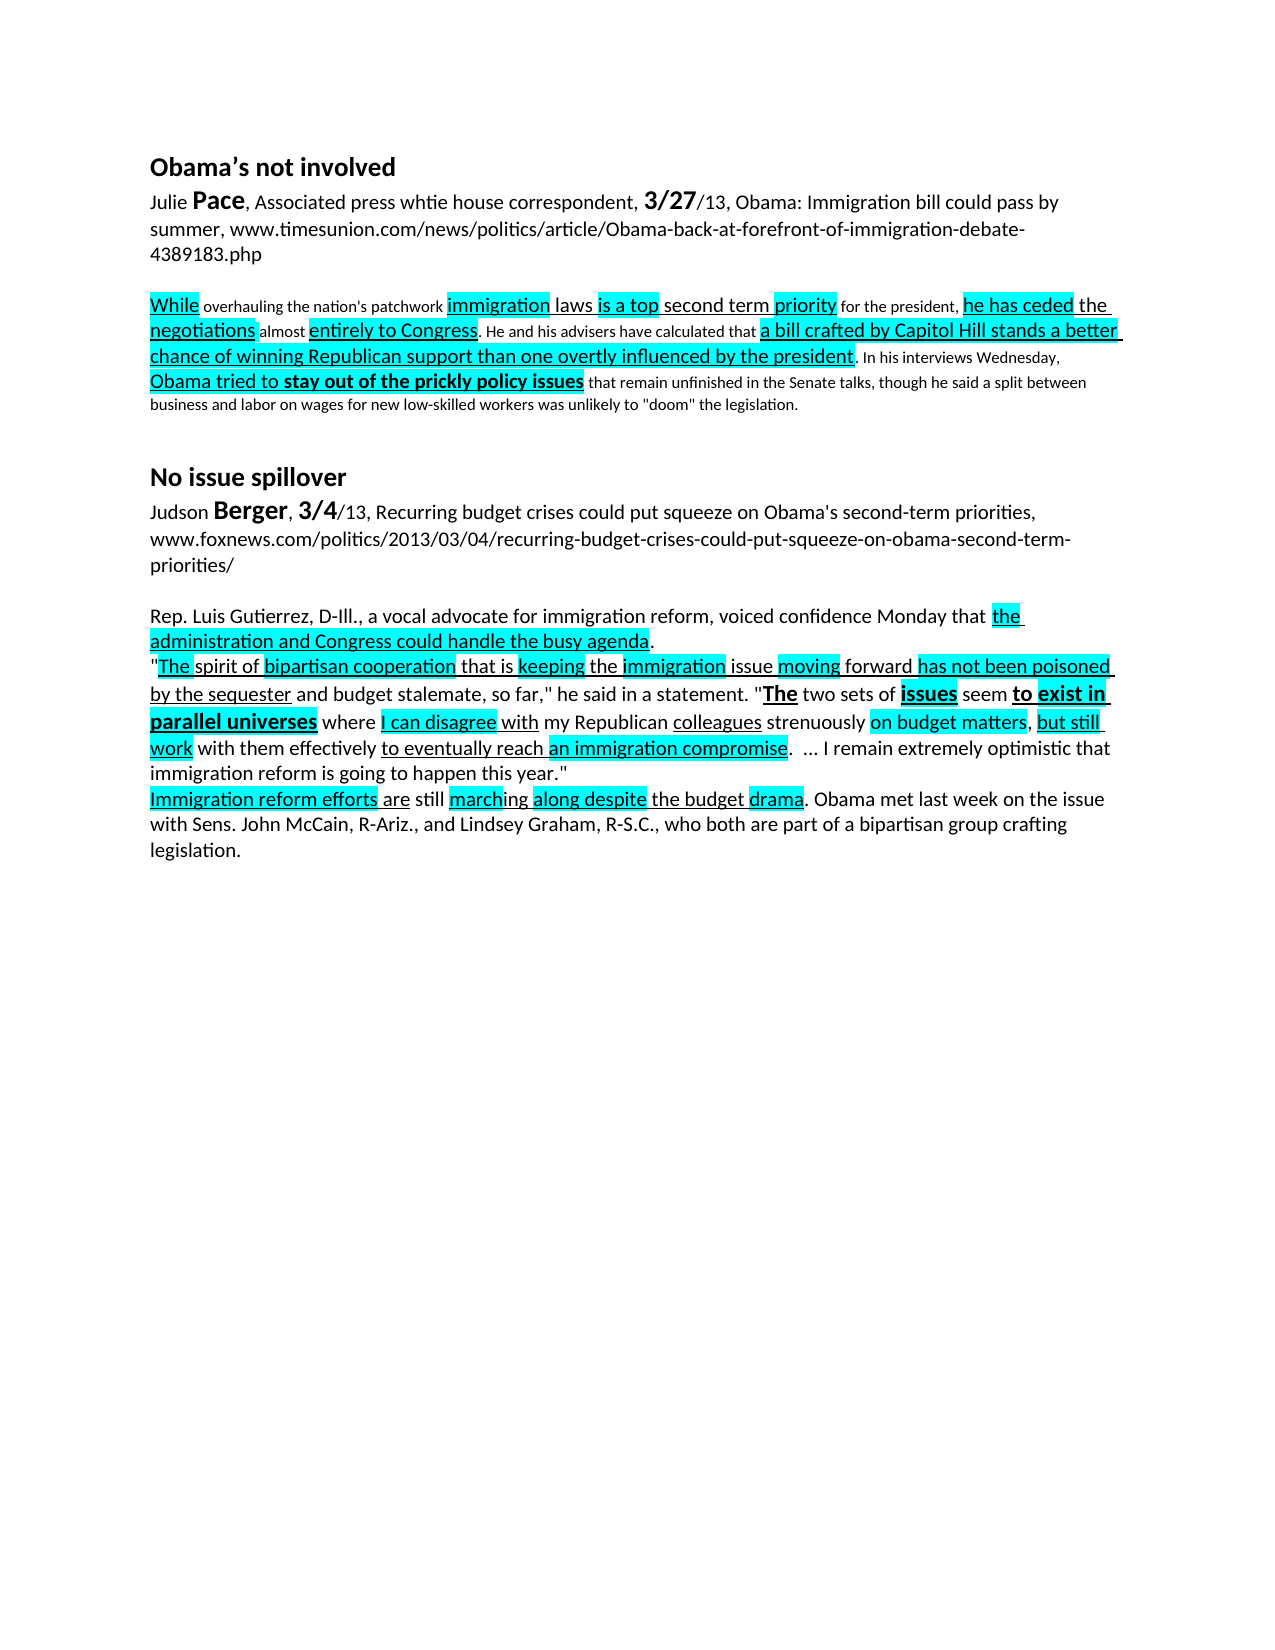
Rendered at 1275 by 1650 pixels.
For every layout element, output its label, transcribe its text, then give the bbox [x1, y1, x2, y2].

subtitle No issue spillover [150, 461, 1125, 493]
text Immigration reform efforts are still marching along despite the budget drama. Obama met last week on the issue with Sens. John McCain, R-Ariz., and Lindsey Graham, R-S.C., who both are part of a bipartisan group crafting legislation. [150, 786, 1125, 862]
subtitle Obama’s not involved [150, 150, 1125, 183]
text Judson Berger, 3/4/13, Recurring budget crises could put squeeze on Obama's second-term priorities, www.foxnews.com/politics/2013/03/04/recurring-budget-crises-could-put-squeeze-on-obama-second-term-priorities/ [150, 493, 1125, 577]
text While overhauling the nation's patchwork immigration laws is a top second term priority for the president, he has ceded the negotiations almost entirely to Congress. He and his advisers have calculated that a bill crafted by Capitol Hill stands a better chance of winning Republican support than one overtly influenced by the president. In his interviews Wednesday, Obama tried to stay out of the prickly policy issues that remain unfinished in the Senate talks, though he said a split between business and labor on wages for new low-skilled workers was unlikely to "doom" the legislation. [150, 292, 1125, 414]
text "The spirit of bipartisan cooperation that is keeping the immigration issue moving forward has not been poisoned by the sequester and budget stalemate, so far," he said in a statement. "The two sets of issues seem to exist in parallel universes where I can disagree with my Republican colleagues strenuously on budget matters, but still work with them effectively to eventually reach an immigration compromise. ... I remain extremely optimistic that immigration reform is going to happen this year." [150, 654, 1125, 786]
text Rep. Luis Gutierrez, D-Ill., a vocal advocate for immigration reform, voiced confidence Monday that the administration and Congress could handle the busy agenda. [150, 603, 1125, 654]
text Julie Pace, Associated press whtie house correspondent, 3/27/13, Obama: Immigration bill could pass by summer, www.timesunion.com/news/politics/article/Obama-back-at-forefront-of-immigration-debate-4389183.php [150, 183, 1125, 267]
